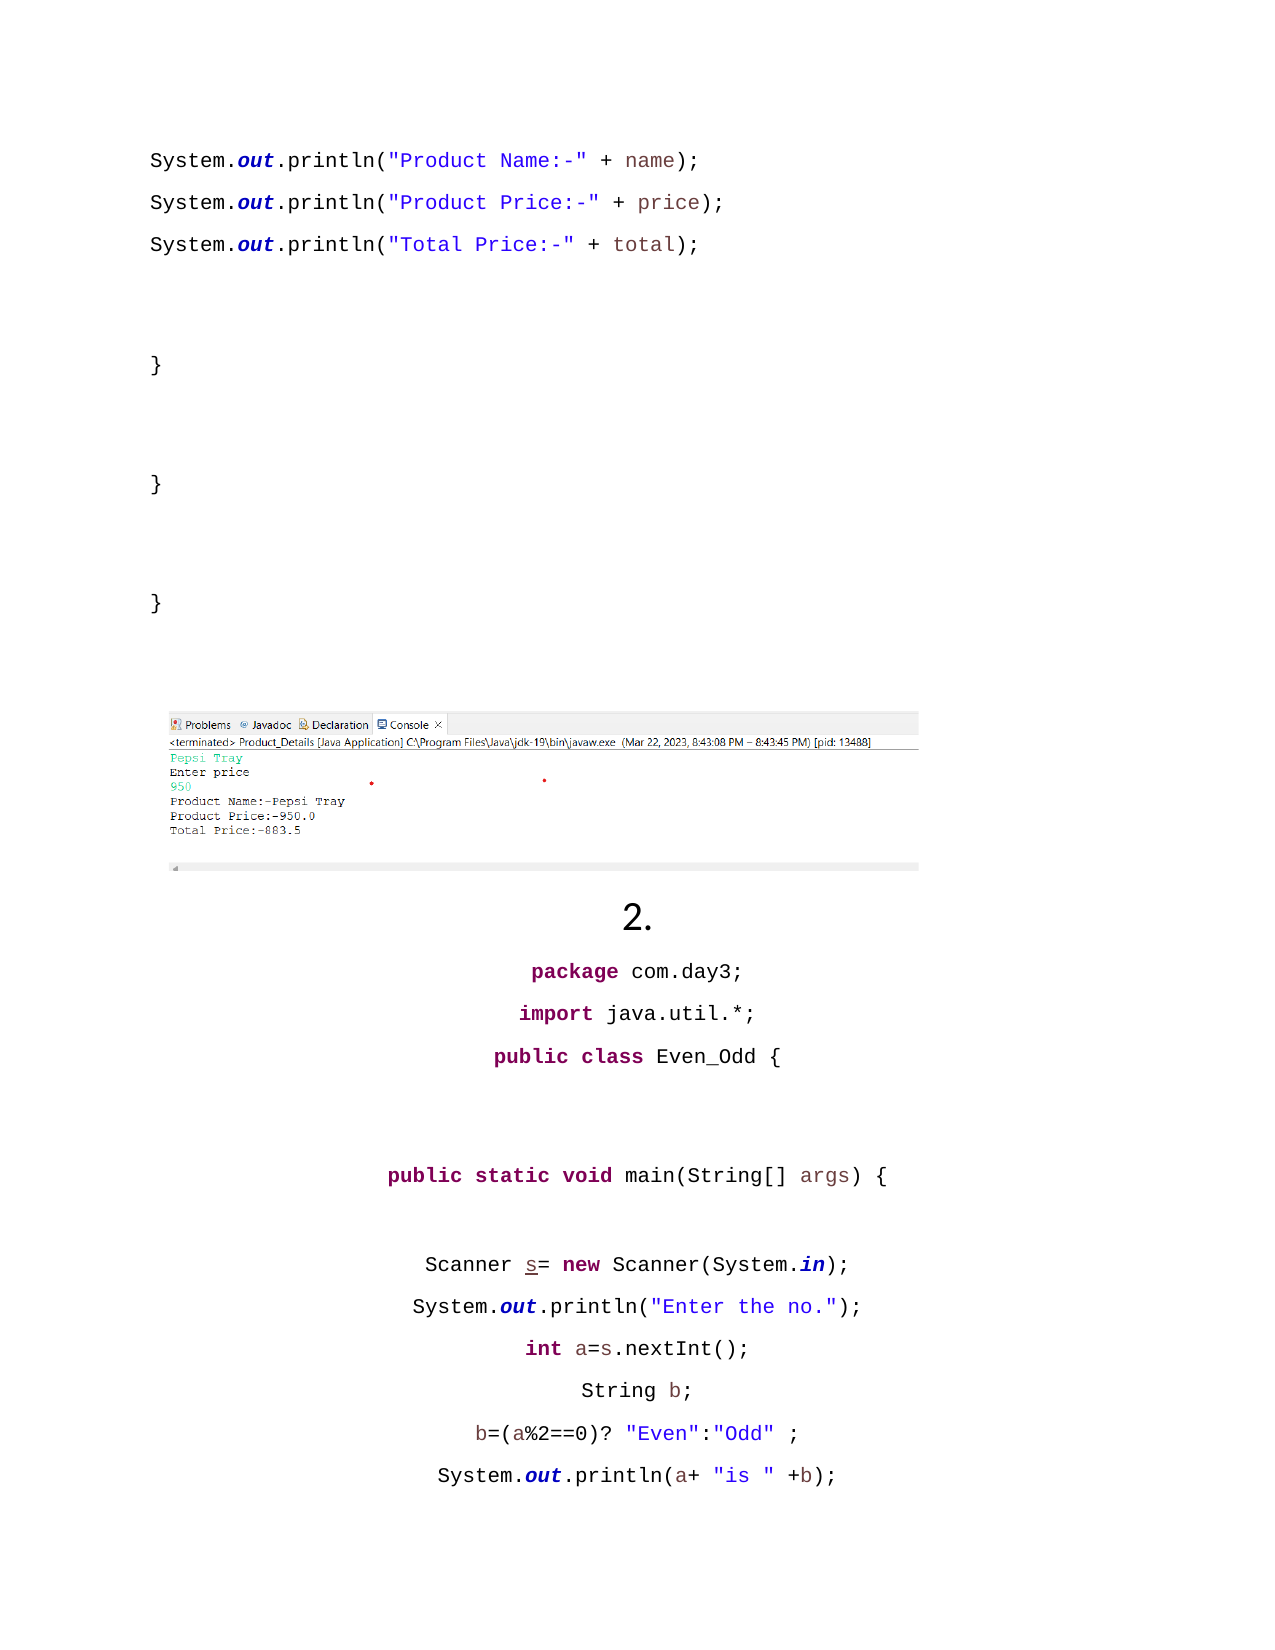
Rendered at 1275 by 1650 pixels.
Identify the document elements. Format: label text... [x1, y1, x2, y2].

text System.out.println("Enter the no."); [150, 1296, 1125, 1320]
text } [150, 354, 1125, 377]
text int a=s.nextInt(); [150, 1338, 1125, 1362]
text public static void main(String[] args) { [150, 1165, 1125, 1188]
text package com.day3; [150, 961, 1125, 985]
text public class Even_Odd { [150, 1046, 1125, 1069]
text System.out.println(a+ "is " +b); [150, 1465, 1125, 1488]
text String b; [150, 1381, 1125, 1404]
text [150, 234, 1125, 258]
text } [150, 473, 1125, 497]
text System.out.println("Product Name:-" + name); [150, 150, 1125, 174]
text Scanner s= new Scanner(System.in); [150, 1254, 1125, 1278]
text b=(a%2==0)? "Even":"Odd" ; [150, 1423, 1125, 1446]
text } [150, 592, 1125, 616]
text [150, 192, 1125, 216]
text 2. [150, 890, 1125, 941]
text import java.util.*; [150, 1003, 1125, 1027]
